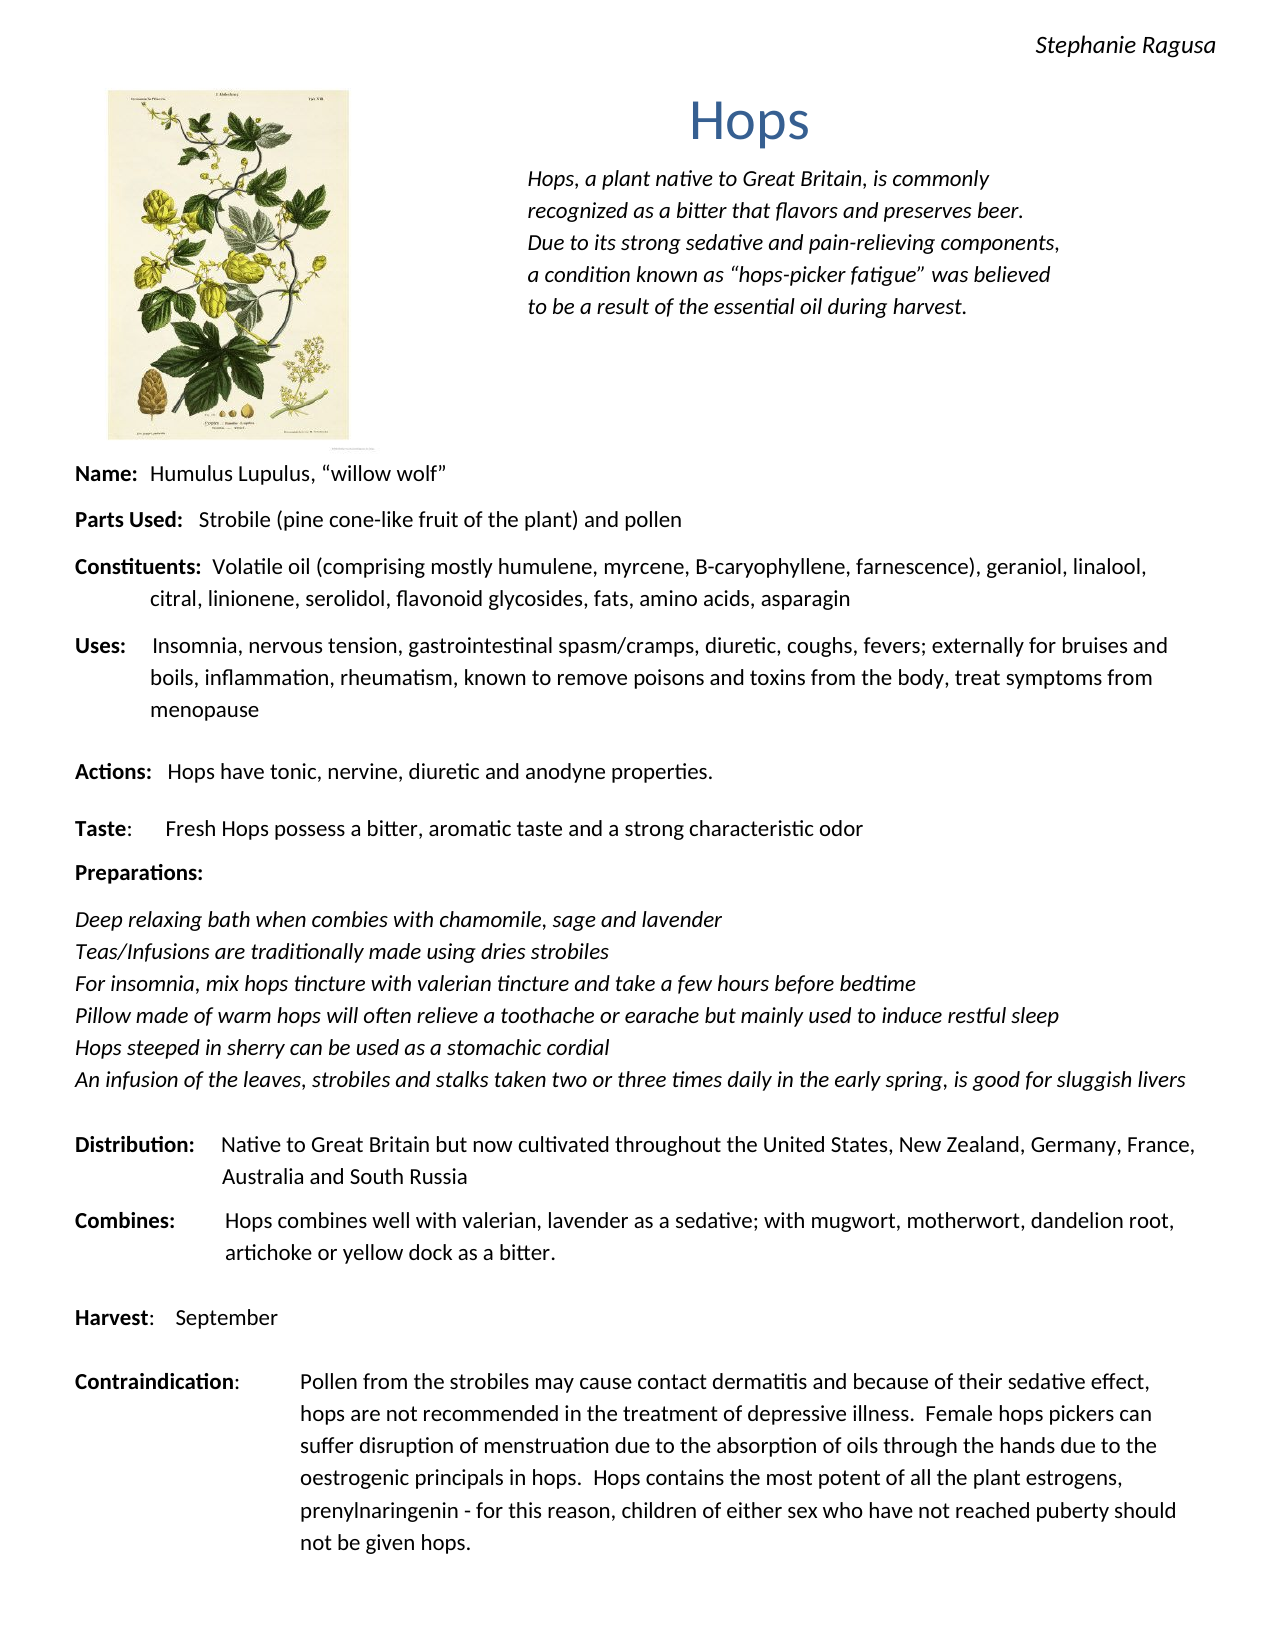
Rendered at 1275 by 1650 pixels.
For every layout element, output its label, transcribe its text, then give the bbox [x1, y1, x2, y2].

text Uses: Insomnia, nervous tension, gastrointestinal spasm/cramps, diuretic, coughs, fevers; externally for bruises and boils, inflammation, rheumatism, known to remove poisons and toxins from the body, treat symptoms from menopause [75, 631, 1200, 723]
text Constituents: Volatile oil (comprising mostly humulene, myrcene, B-caryophyllene, farnescence), geraniol, linalool, citral, linionene, serolidol, flavonoid glycosides, fats, amino acids, asparagin [75, 552, 1200, 612]
text Name: Humulus Lupulus, “willow wolf” [75, 459, 1200, 487]
text Preparations: [75, 858, 1200, 886]
text Combines: Hops combines well with valerian, lavender as a sedative; with mugwort, motherwort, dandelion root, artichoke or yellow dock as a bitter. [75, 1206, 1200, 1266]
text Hops steeped in sherry can be used as a stomachic cordial [75, 1033, 1200, 1061]
text Harvest: September [75, 1303, 1200, 1331]
text An infusion of the leaves, strobiles and stalks taken two or three times daily in the early spring, is good for sluggish livers [75, 1066, 1200, 1094]
text Contraindication: Pollen from the strobiles may cause contact dermatitis and because of their sedative effect, hops are not recommended in the treatment of depressive illness. Female hops pickers can suffer disruption of menstruation due to the absorption of oils through the hands due to the oestrogenic principals in hops. Hops contains the most potent of all the plant estrogens, prenylnaringenin - for this reason, children of either sex who have not reached puberty should not be given hops. [75, 1367, 1200, 1556]
text Taste: Fresh Hops possess a bitter, aromatic taste and a strong characteristic odor [75, 814, 1200, 842]
text Parts Used: Strobile (pine cone-like fruit of the plant) and pollen [75, 505, 1200, 533]
picture [75, 75, 381, 455]
text Teas/Infusions are traditionally made using dries strobiles [75, 937, 1200, 965]
text Actions: Hops have tonic, nervine, diuretic and anodyne properties. [75, 757, 1200, 785]
text Distribution: Native to Great Britain but now cultivated throughout the United States, New Zealand, Germany, France, Australia and South Russia [75, 1130, 1200, 1190]
text Pillow made of warm hops will often relieve a toothache or earache but mainly used to induce restful sleep [75, 1001, 1200, 1029]
text For insomnia, mix hops tincture with valerian tincture and take a few hours before bedtime [75, 969, 1200, 997]
text Deep relaxing bath when combies with chamomile, sage and lavender [75, 905, 1200, 933]
